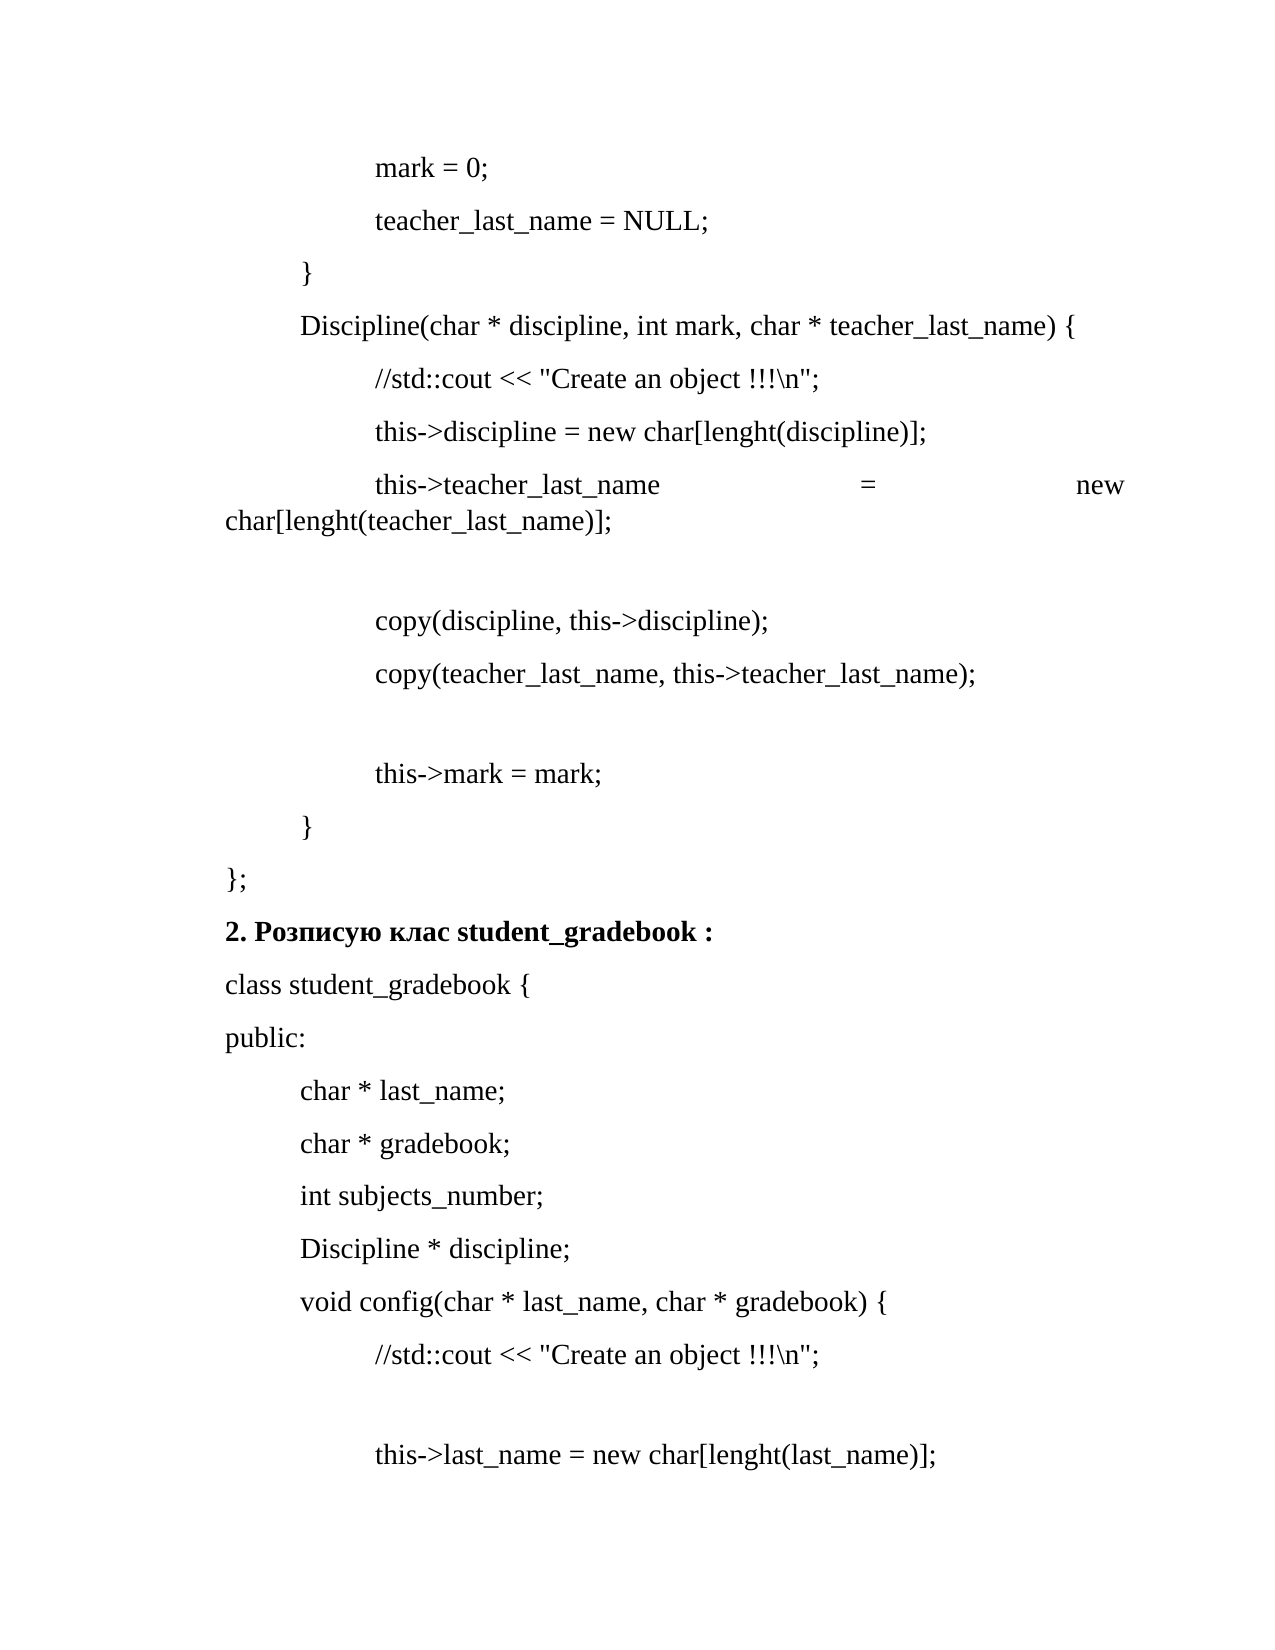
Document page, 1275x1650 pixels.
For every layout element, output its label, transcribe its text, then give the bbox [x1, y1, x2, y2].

text //std::cout << "Create an object !!!\n"; [225, 1337, 1125, 1371]
text copy(discipline, this->discipline); [225, 603, 1125, 637]
text this->teacher_last_name = new char[lenght(teacher_last_name)]; [225, 467, 1125, 537]
text this->mark = mark; [225, 756, 1125, 789]
text teacher_last_name = NULL; [225, 203, 1125, 236]
text public: [225, 1020, 1125, 1054]
text int subjects_number; [225, 1178, 1125, 1212]
text } [225, 809, 1125, 842]
text class student_gradebook { [225, 967, 1125, 1001]
text }; [225, 862, 1125, 895]
text char * gradebook; [225, 1126, 1125, 1159]
text mark = 0; [225, 150, 1125, 183]
text char * last_name; [225, 1073, 1125, 1106]
text 2. Розписую клас student_gradebook : [225, 914, 1125, 948]
text //std::cout << "Create an object !!!\n"; [225, 361, 1125, 395]
text } [225, 256, 1125, 289]
text this->discipline = new char[lenght(discipline)]; [225, 414, 1125, 448]
text void config(char * last_name, char * gradebook) { [225, 1284, 1125, 1318]
text Discipline(char * discipline, int mark, char * teacher_last_name) { [225, 308, 1125, 342]
text Discipline * discipline; [225, 1231, 1125, 1265]
text copy(teacher_last_name, this->teacher_last_name); [225, 656, 1125, 689]
text this->last_name = new char[lenght(last_name)]; [225, 1437, 1125, 1471]
